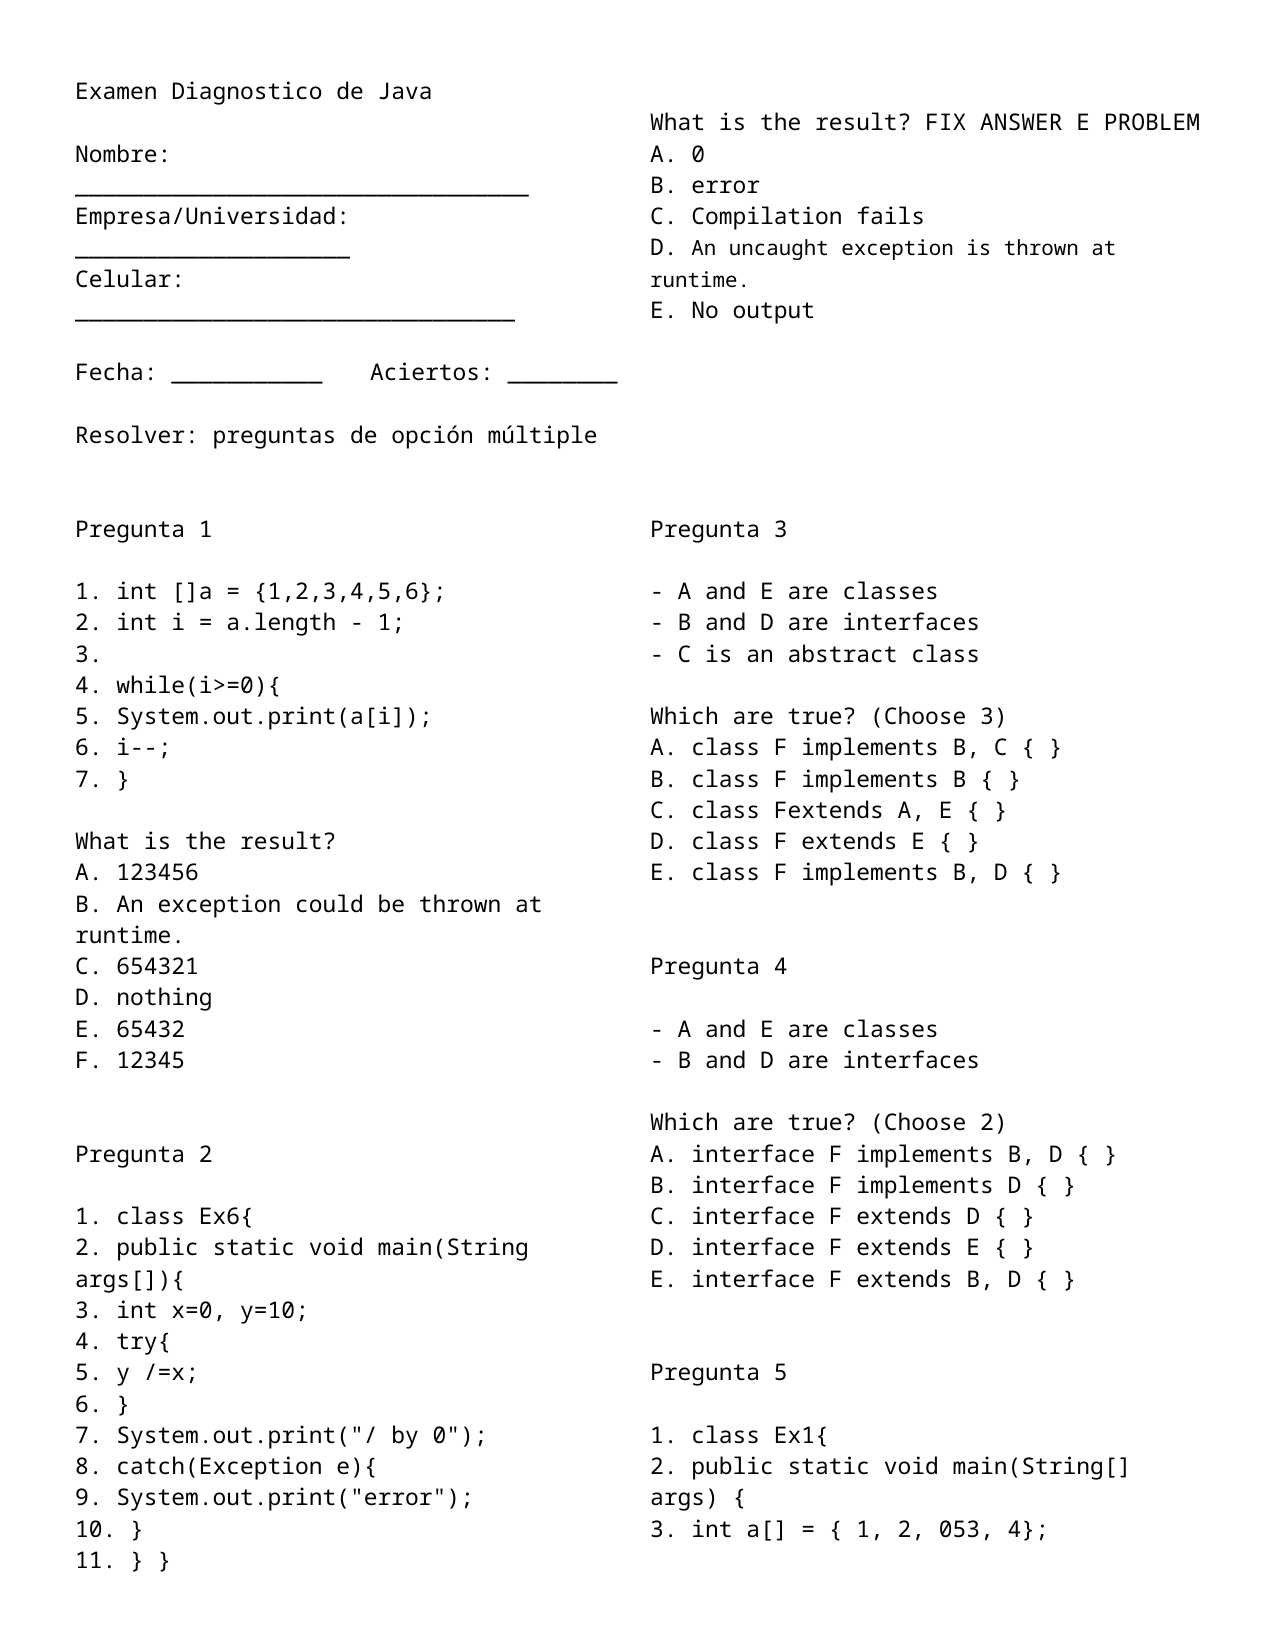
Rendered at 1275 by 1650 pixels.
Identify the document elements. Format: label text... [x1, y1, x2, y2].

text 6. i--; [75, 731, 625, 762]
text D. nothing [75, 981, 625, 1012]
text E. 65432 [75, 1012, 625, 1044]
text - B and D are interfaces [650, 606, 1200, 637]
text E. interface F extends B, D { } [650, 1262, 1200, 1294]
text B. class F implements B { } [650, 762, 1200, 794]
text 10. } [75, 1512, 625, 1544]
text What is the result? [75, 825, 625, 856]
text 3. int x=0, y=10; [75, 1294, 625, 1325]
text C. 654321 [75, 950, 625, 981]
text Empresa/Universidad: ____________________ [75, 200, 625, 262]
text 6. } [75, 1387, 625, 1419]
text Pregunta 1 [75, 512, 625, 544]
text 2. int i = a.length - 1; [75, 606, 625, 637]
text B. interface F implements D { } [650, 1169, 1200, 1200]
text - A and E are classes [650, 1012, 1200, 1044]
text A. 0 [650, 137, 1200, 169]
text - B and D are interfaces [650, 1044, 1200, 1075]
text 4. try{ [75, 1325, 625, 1356]
text 5. y /=x; [75, 1356, 625, 1387]
text C. interface F extends D { } [650, 1200, 1200, 1231]
text Fecha: ___________ Aciertos: ________ [75, 356, 625, 387]
text 3. int a[] = { 1, 2, 053, 4}; [650, 1512, 1200, 1544]
text 1. class Ex1{ [650, 1419, 1200, 1450]
text 5. System.out.print(a[i]); [75, 700, 625, 731]
text Resolver: preguntas de opción múltiple [75, 419, 625, 450]
text Pregunta 3 [650, 512, 1200, 544]
text Pregunta 4 [650, 950, 1200, 981]
text D. class F extends E { } [650, 825, 1200, 856]
text 2. public static void main(String[] args) { [650, 1450, 1200, 1512]
text What is the result? FIX ANSWER E PROBLEM [650, 106, 1200, 137]
text Pregunta 5 [650, 1356, 1200, 1387]
text 1. class Ex6{ [75, 1200, 625, 1231]
text B. An exception could be thrown at runtime. [75, 887, 625, 950]
text F. 12345 [75, 1044, 625, 1075]
text C. Compilation fails [650, 200, 1200, 231]
text 3. [75, 637, 625, 669]
text Celular: ________________________________ [75, 262, 625, 325]
text 4. while(i>=0){ [75, 669, 625, 700]
text B. error [650, 169, 1200, 200]
text 11. } } [75, 1544, 625, 1575]
text D. interface F extends E { } [650, 1231, 1200, 1262]
text 7. } [75, 762, 625, 794]
text Nombre: _________________________________ [75, 137, 625, 200]
text A. 123456 [75, 856, 625, 887]
text 2. public static void main(String args[]){ [75, 1231, 625, 1294]
text - A and E are classes [650, 575, 1200, 606]
text Pregunta 2 [75, 1137, 625, 1169]
text - C is an abstract class [650, 637, 1200, 669]
text A. class F implements B, C { } [650, 731, 1200, 762]
text C. class Fextends A, E { } [650, 794, 1200, 825]
text D. An uncaught exception is thrown at runtime. [650, 231, 1200, 294]
text Which are true? (Choose 2) [650, 1106, 1200, 1137]
text Examen Diagnostico de Java [75, 75, 625, 106]
text 1. int []a = {1,2,3,4,5,6}; [75, 575, 625, 606]
text A. interface F implements B, D { } [650, 1137, 1200, 1169]
text Which are true? (Choose 3) [650, 700, 1200, 731]
text 7. System.out.print("/ by 0"); [75, 1419, 625, 1450]
text 9. System.out.print("error"); [75, 1481, 625, 1512]
text E. class F implements B, D { } [650, 856, 1200, 887]
text 8. catch(Exception e){ [75, 1450, 625, 1481]
text E. No output [650, 294, 1200, 325]
